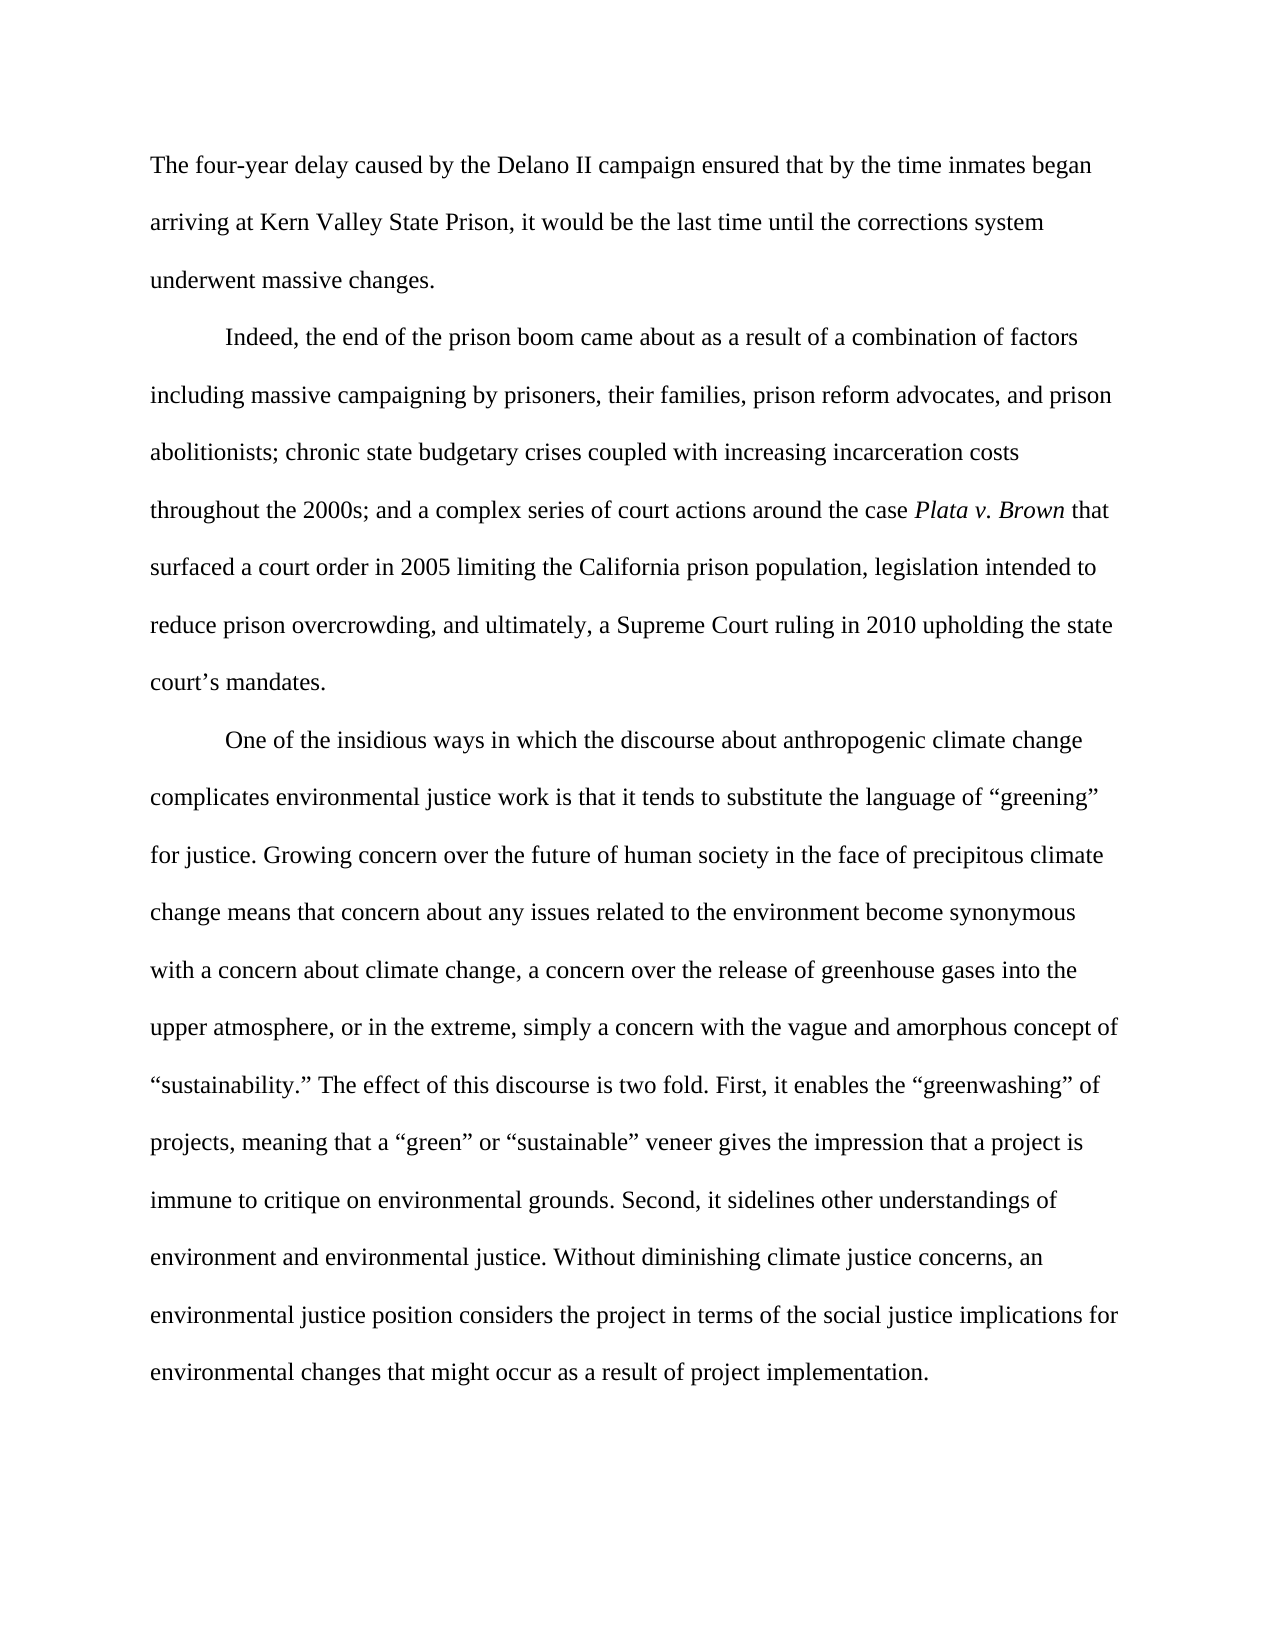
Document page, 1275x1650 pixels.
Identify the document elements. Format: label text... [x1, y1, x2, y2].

text Indeed, the end of the prison boom came about as a result of a combination of factors including massive campaigning by prisoners, their families, prison reform advocates, and prison abolitionists; chronic state budgetary crises coupled with increasing incarceration costs throughout the 2000s; and a complex series of court actions around the case Plata v. Brown that surfaced a court order in 2005 limiting the California prison population, legislation intended to reduce prison overcrowding, and ultimately, a Supreme Court ruling in 2010 upholding the state court’s mandates. [150, 322, 1125, 696]
text One of the insidious ways in which the discourse about anthropogenic climate change complicates environmental justice work is that it tends to substitute the language of “greening” for justice. Growing concern over the future of human society in the face of precipitous climate change means that concern about any issues related to the environment become synonymous with a concern about climate change, a concern over the release of greenhouse gases into the upper atmosphere, or in the extreme, simply a concern with the vague and amorphous concept of “sustainability.” The effect of this discourse is two fold. First, it enables the “greenwashing” of projects, meaning that a “green” or “sustainable” veneer gives the impression that a project is immune to critique on environmental grounds. Second, it sidelines other understandings of environment and environmental justice. Without diminishing climate justice concerns, an environmental justice position considers the project in terms of the social justice implications for environmental changes that might occur as a result of project implementation. [150, 725, 1125, 1386]
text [150, 150, 1125, 294]
